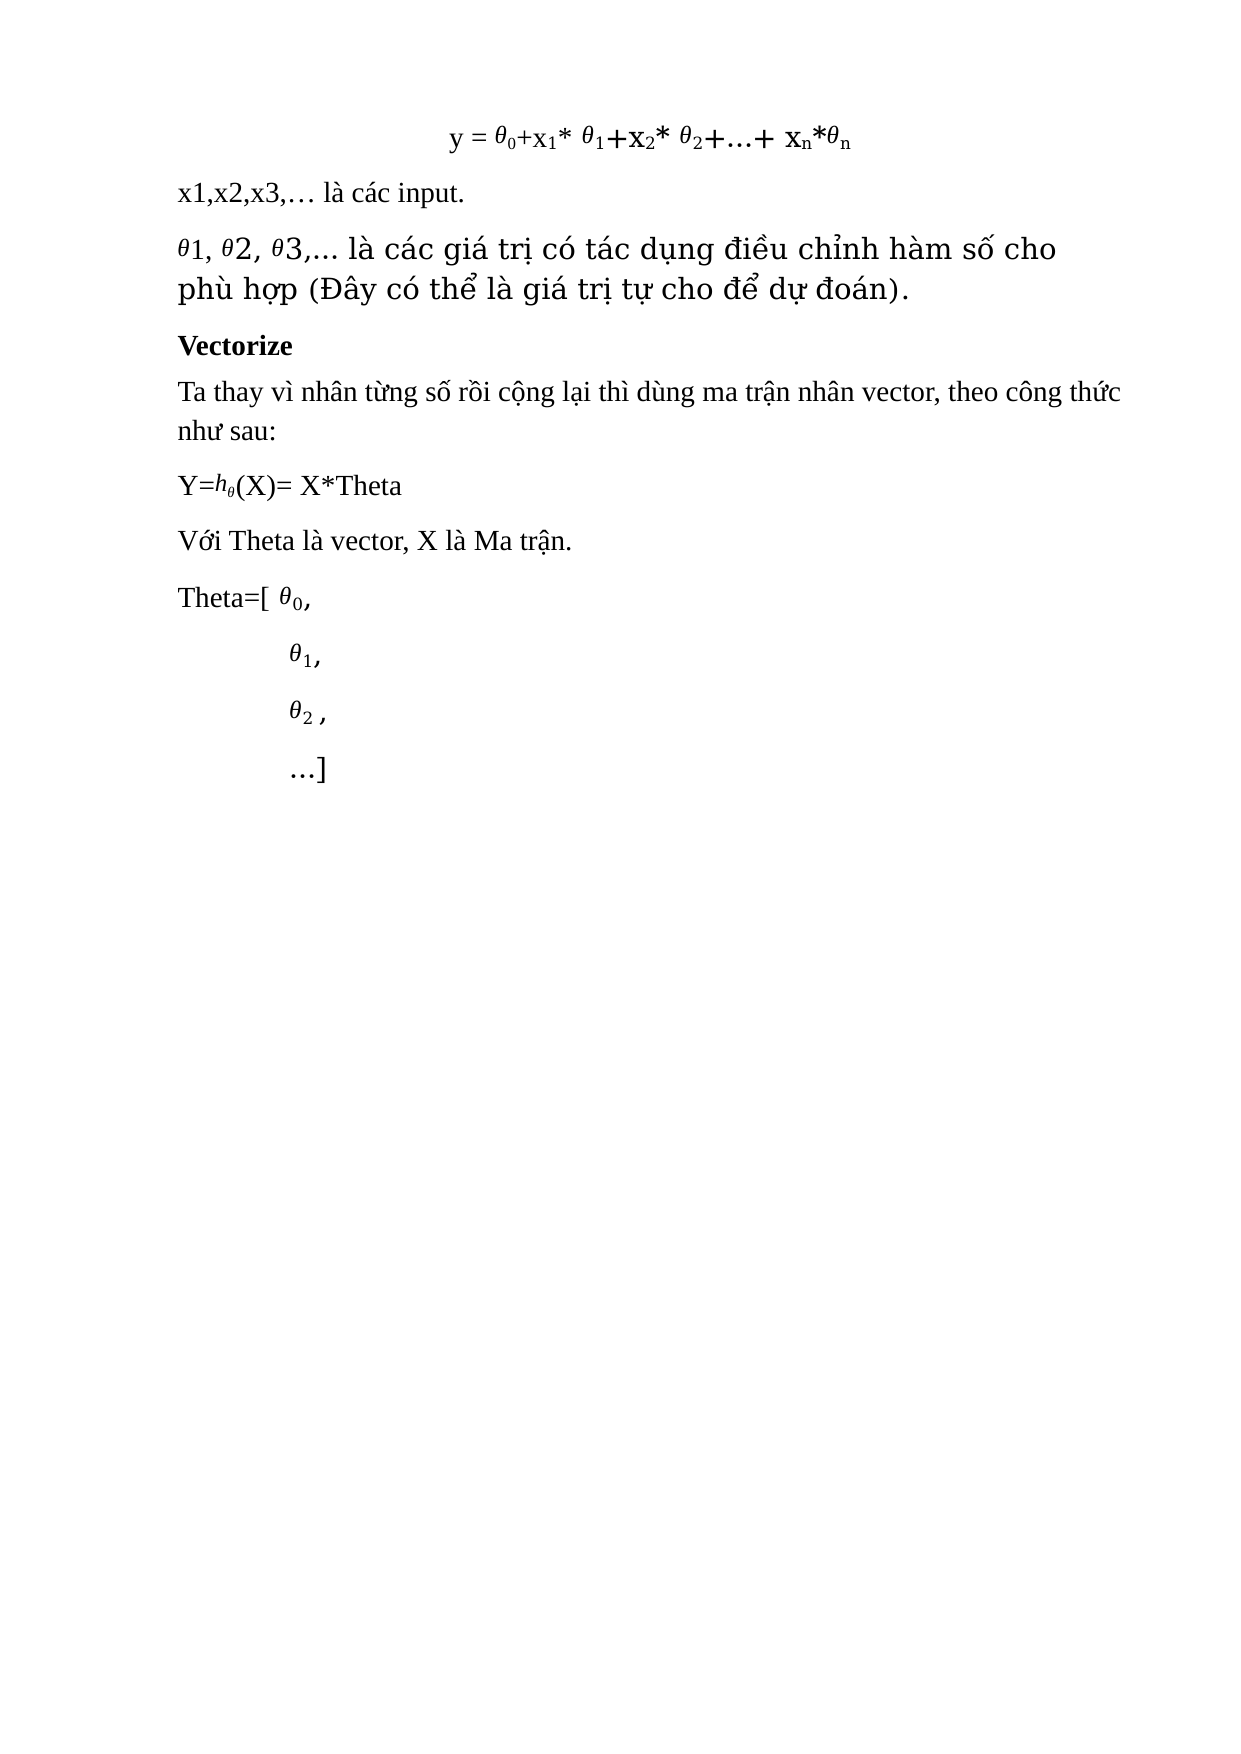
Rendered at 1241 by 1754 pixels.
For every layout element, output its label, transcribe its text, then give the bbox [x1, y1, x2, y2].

text Y=(X)= X*Theta [177, 468, 1122, 502]
text Với Theta là vector, X là Ma trận. [177, 523, 1122, 557]
subtitle Vectorize [177, 328, 1122, 361]
text 2 , [252, 693, 1122, 728]
text 1, [177, 636, 1122, 671]
text Theta=[ 0, [177, 579, 1122, 614]
text …] [177, 749, 1122, 784]
text Ta thay vì nhân từng số rồi cộng lại thì dùng ma trận nhân vector, theo công thức như sau: [177, 374, 1122, 447]
text y = 0+x1* 1+x2* 2+…+ xn*n [177, 118, 1122, 153]
text 1, 2, 3,… là các giá trị có tác dụng điều chỉnh hàm số cho phù hợp (Đây có thể là giá trị tự cho để dự đoán). [177, 230, 1122, 306]
text x1,x2,x3,… là các input. [177, 175, 1122, 209]
